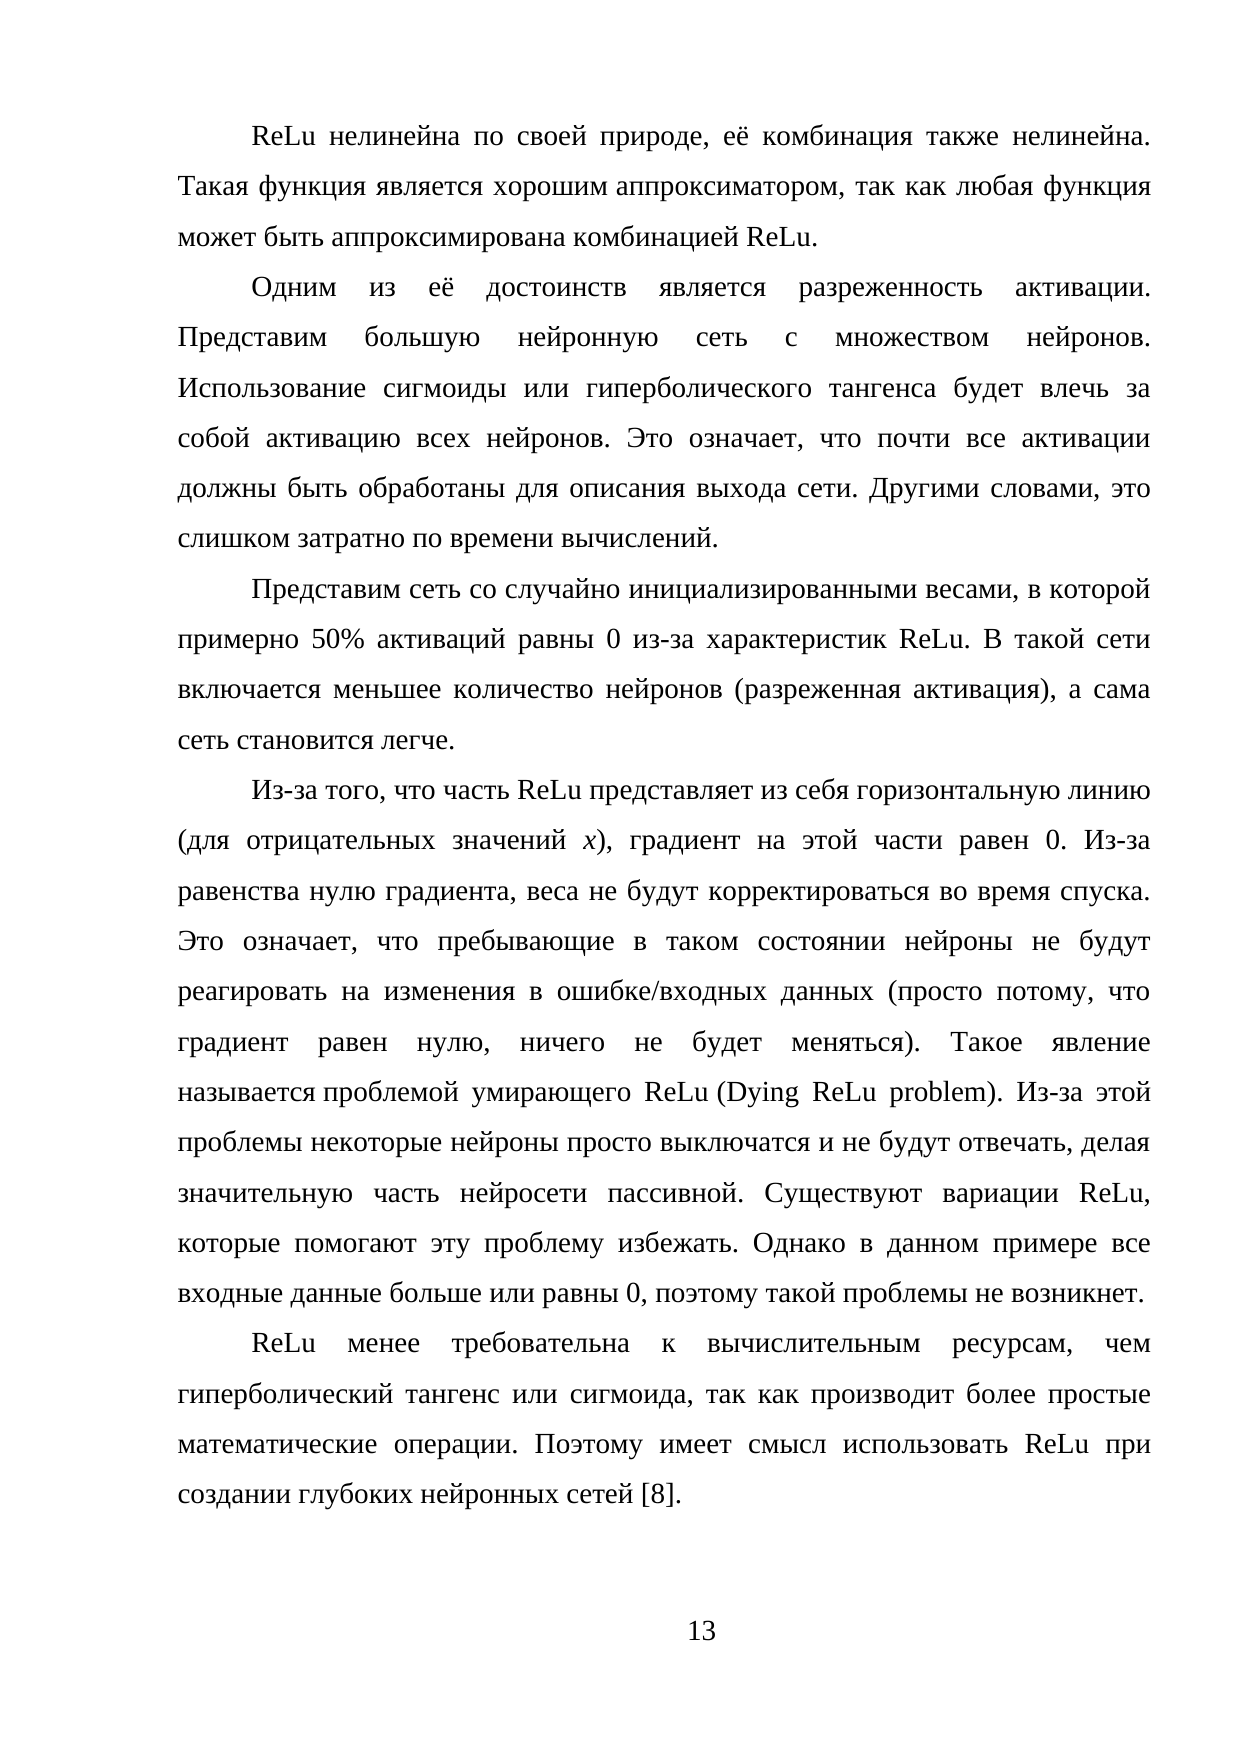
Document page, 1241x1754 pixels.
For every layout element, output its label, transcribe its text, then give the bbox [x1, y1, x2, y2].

text Из-за того, что часть ReLu представляет из себя горизонтальную линию (для отрицательных значений х), градиент на этой части равен 0. Из-за равенства нулю градиента, веса не будут корректироваться во время спуска. Это означает, что пребывающие в таком состоянии нейроны не будут реагировать на изменения в ошибке/входных данных (просто потому, что градиент равен нулю, ничего не будет меняться). Такое явление называется проблемой умирающего ReLu (Dying ReLu problem). Из-за этой проблемы некоторые нейроны просто выключатся и не будут отвечать, делая значительную часть нейросети пассивной. Существуют вариации ReLu, которые помогают эту проблему избежать. Однако в данном примере все входные данные больше или равны 0, поэтому такой проблемы не возникнет. [177, 772, 1152, 1309]
text ReLu менее требовательна к вычислительным ресурсам, чем гиперболический тангенс или сигмоида, так как производит более простые математические операции. Поэтому имеет смысл использовать ReLu при создании глубоких нейронных сетей [8]. [177, 1326, 1152, 1510]
text Одним из её достоинств является разреженность активации. Представим большую нейронную сеть с множеством нейронов. Использование сигмоиды или гиперболического тангенса будет влечь за собой активацию всех нейронов. Это означает, что почти все активации должны быть обработаны для описания выхода сети. Другими словами, это слишком затратно по времени вычислений. [177, 269, 1152, 554]
text Представим сеть со случайно инициализированными весами, в которой примерно 50% активаций равны 0 из-за характеристик ReLu. В такой сети включается меньшее количество нейронов (разреженная активация), а сама сеть становится легче. [177, 571, 1152, 755]
text ReLu нелинейна по своей природе, её комбинация также нелинейна. Такая функция является хорошим аппроксиматором, так как любая функция может быть аппроксимирована комбинацией ReLu. [177, 118, 1152, 252]
